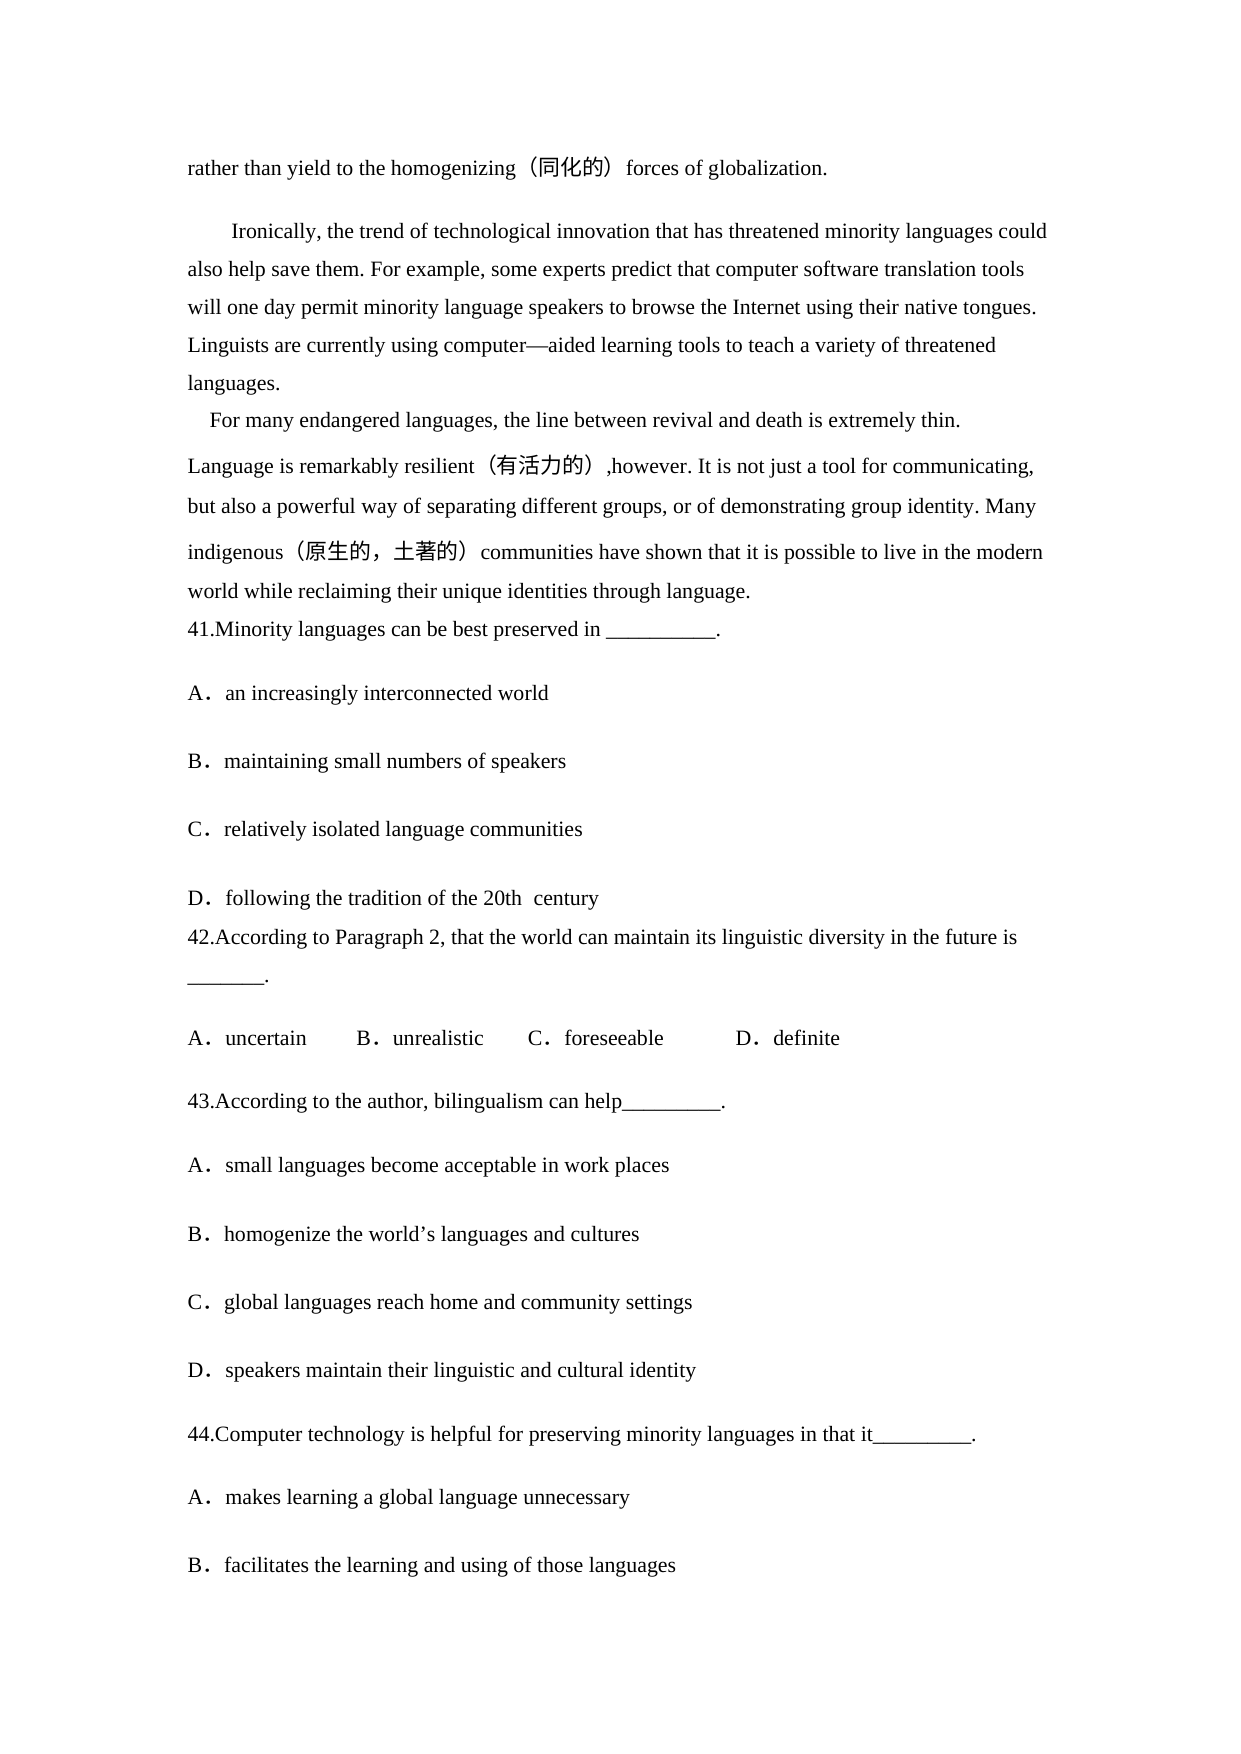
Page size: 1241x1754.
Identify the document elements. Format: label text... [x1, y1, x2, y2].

text B．homogenize the world’s languages and cultures [187, 1216, 1053, 1247]
text A．makes learning a global language unnecessary [187, 1479, 1053, 1511]
text D．speakers maintain their linguistic and cultural identity [187, 1352, 1053, 1384]
text A．small languages become acceptable in work places [187, 1147, 1053, 1179]
text Ironically, the trend of technological innovation that has threatened minority languages could also help save them. For example, some experts predict that computer software translation tools will one day permit minority language speakers to browse the Internet using their native tongues. Linguists are currently using computer—aided learning tools to teach a variety of threatened languages. For many endangered languages, the line between revival and death is extremely thin. Language is remarkably resilient（有活力的）,however. It is not just a tool for communicating, but also a powerful way of separating different groups, or of demonstrating group identity. Many indigenous（原生的，土著的）communities have shown that it is possible to live in the modern world while reclaiming their unique identities through language. 41.Minority languages can be best preserved in __________. [187, 218, 1053, 641]
text 43.According to the author, bilingualism can help_________. [187, 1088, 1053, 1114]
text 44.Computer technology is helpful for preserving minority languages in that it_________. [187, 1421, 1053, 1446]
text B．maintaining small numbers of speakers [187, 743, 1053, 774]
text C．relatively isolated language communities [187, 811, 1053, 843]
text C．global languages reach home and community settings [187, 1284, 1053, 1316]
text B．facilitates the learning and using of those languages [187, 1547, 1053, 1579]
text A．uncertain B．unrealistic C．foreseeable D．definite [187, 1020, 1053, 1052]
text A．an increasingly interconnected world [187, 674, 1053, 706]
text D．following the tradition of the 20th century 42.According to Paragraph 2, that the world can maintain its linguistic diversity in the future is _______. [187, 879, 1053, 987]
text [187, 150, 1053, 182]
